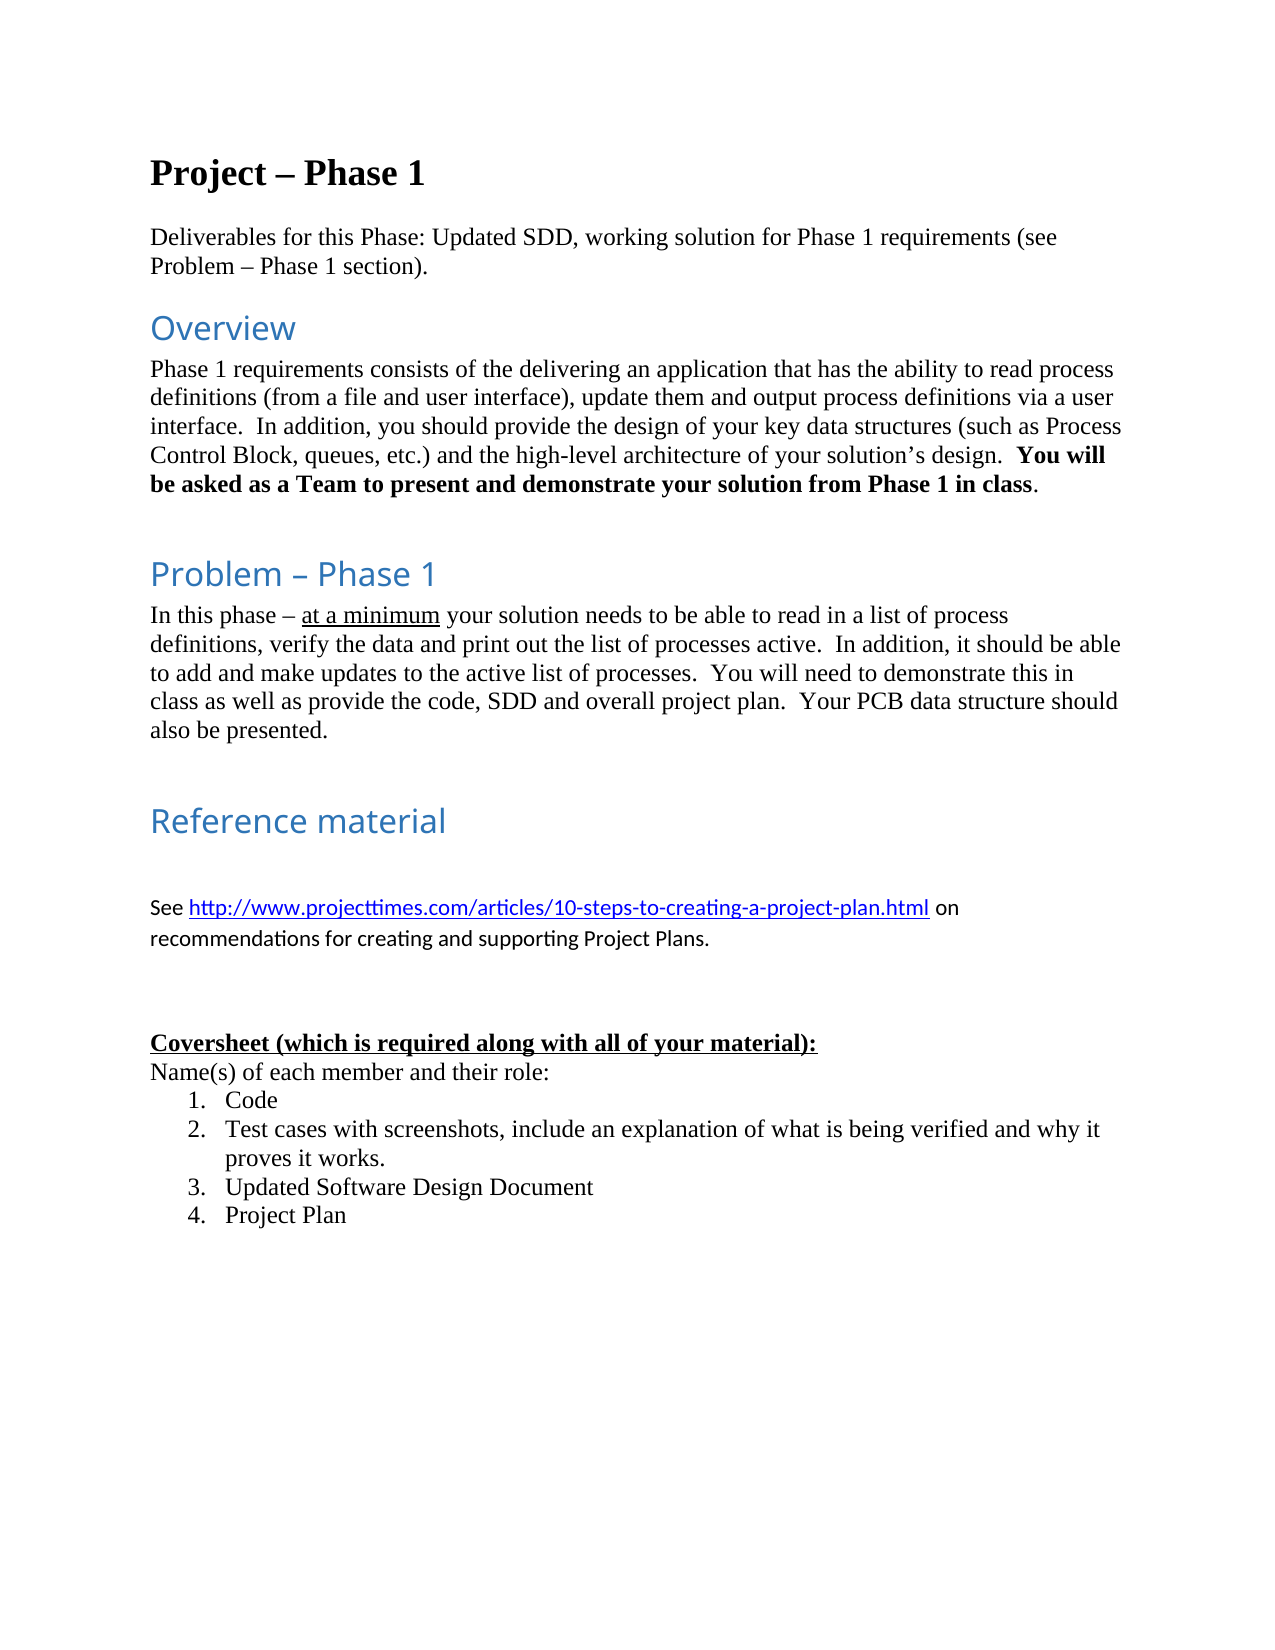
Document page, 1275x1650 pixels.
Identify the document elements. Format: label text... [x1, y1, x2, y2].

text Phase 1 requirements consists of the delivering an application that has the ability to read process definitions (from a file and user interface), update them and output process definitions via a user interface. In addition, you should provide the design of your key data structures (such as Process Control Block, queues, etc.) and the high-level architecture of your solution’s design. You will be asked as a Team to present and demonstrate your solution from Phase 1 in class. [150, 354, 1125, 497]
text In this phase – at a minimum your solution needs to be able to read in a list of process definitions, verify the data and print out the list of processes active. In addition, it should be able to add and make updates to the active list of processes. You will need to demonstrate this in class as well as provide the code, SDD and overall project plan. Your PCB data structure should also be presented. [150, 600, 1125, 744]
list Code [187, 1086, 1125, 1114]
text Name(s) of each member and their role: [150, 1057, 1125, 1086]
subtitle Reference material [150, 798, 1125, 843]
list Project Plan [187, 1201, 1125, 1229]
subtitle Project – Phase 1 [150, 150, 1125, 193]
subtitle Overview [150, 305, 1125, 350]
list Test cases with screenshots, include an explanation of what is being verified and why it proves it works. [187, 1114, 1125, 1172]
text Deliverables for this Phase: Updated SDD, working solution for Phase 1 requirements (see Problem – Phase 1 section). [150, 222, 1125, 280]
list Updated Software Design Document [187, 1172, 1125, 1201]
text See http://www.projecttimes.com/articles/10-steps-to-creating-a-project-plan.html on recommendations for creating and supporting Project Plans. [150, 893, 1125, 952]
text Coversheet (which is required along with all of your material): [150, 1028, 1125, 1057]
subtitle Problem – Phase 1 [150, 551, 1125, 597]
